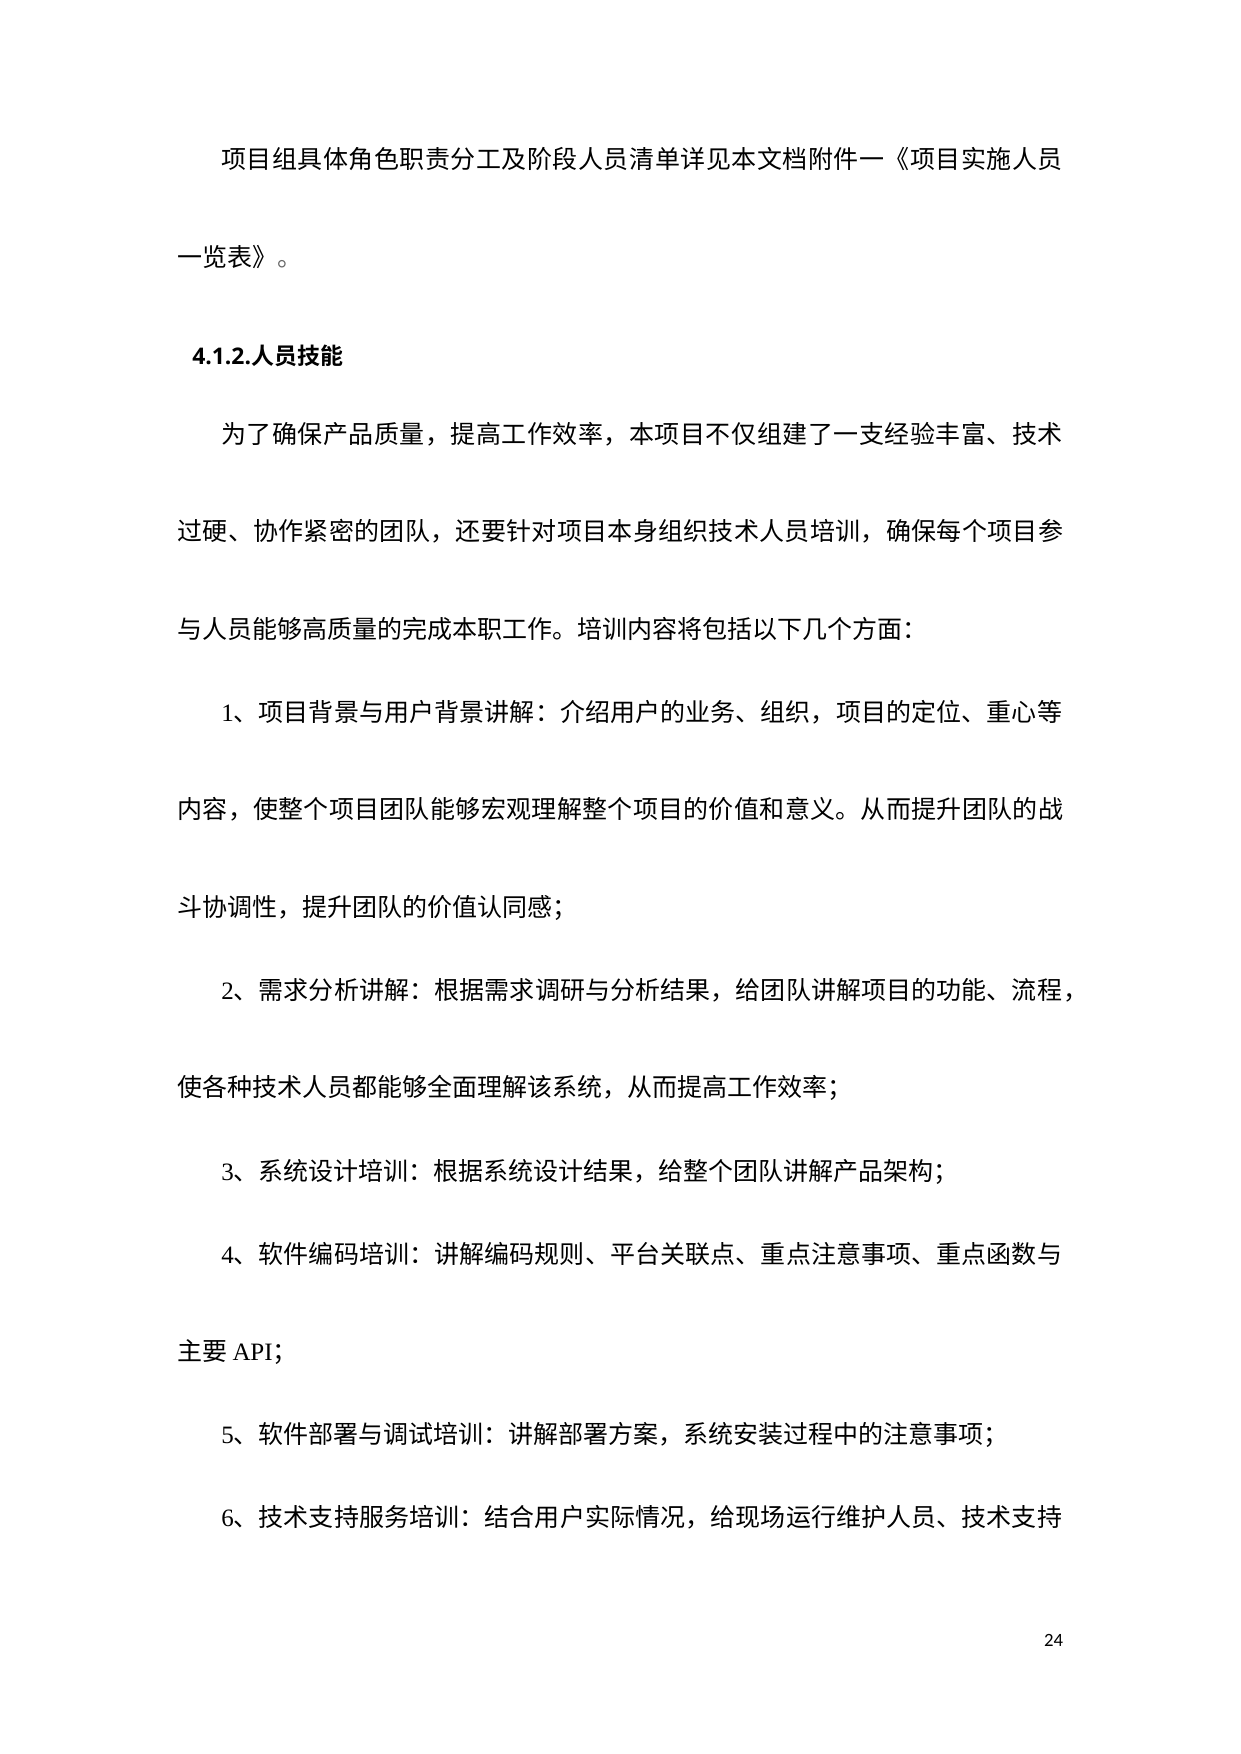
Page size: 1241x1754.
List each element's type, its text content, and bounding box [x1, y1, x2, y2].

text 3、系统设计培训：根据系统设计结果，给整个团队讲解产品架构； [177, 1137, 1063, 1202]
text 4、软件编码培训：讲解编码规则、平台关联点、重点注意事项、重点函数与主要API； [177, 1220, 1063, 1382]
text 1、项目背景与用户背景讲解：介绍用户的业务、组织，项目的定位、重心等内容，使整个项目团队能够宏观理解整个项目的价值和意义。从而提升团队的战斗协调性，提升团队的价值认同感； [177, 678, 1063, 938]
text 为了确保产品质量，提高工作效率，本项目不仅组建了一支经验丰富、技术过硬、协作紧密的团队，还要针对项目本身组织技术人员培训，确保每个项目参与人员能够高质量的完成本职工作。培训内容将包括以下几个方面： [177, 400, 1063, 660]
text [177, 1483, 1063, 1548]
text 项目组具体角色职责分工及阶段人员清单详见本文档附件一《项目实施人员一览表》。 [177, 125, 1063, 288]
subtitle 人员技能 [192, 322, 1063, 387]
text 2、需求分析讲解：根据需求调研与分析结果，给团队讲解项目的功能、流程，使各种技术人员都能够全面理解该系统，从而提高工作效率； [177, 956, 1063, 1118]
text 5、软件部署与调试培训：讲解部署方案，系统安装过程中的注意事项； [177, 1400, 1063, 1465]
